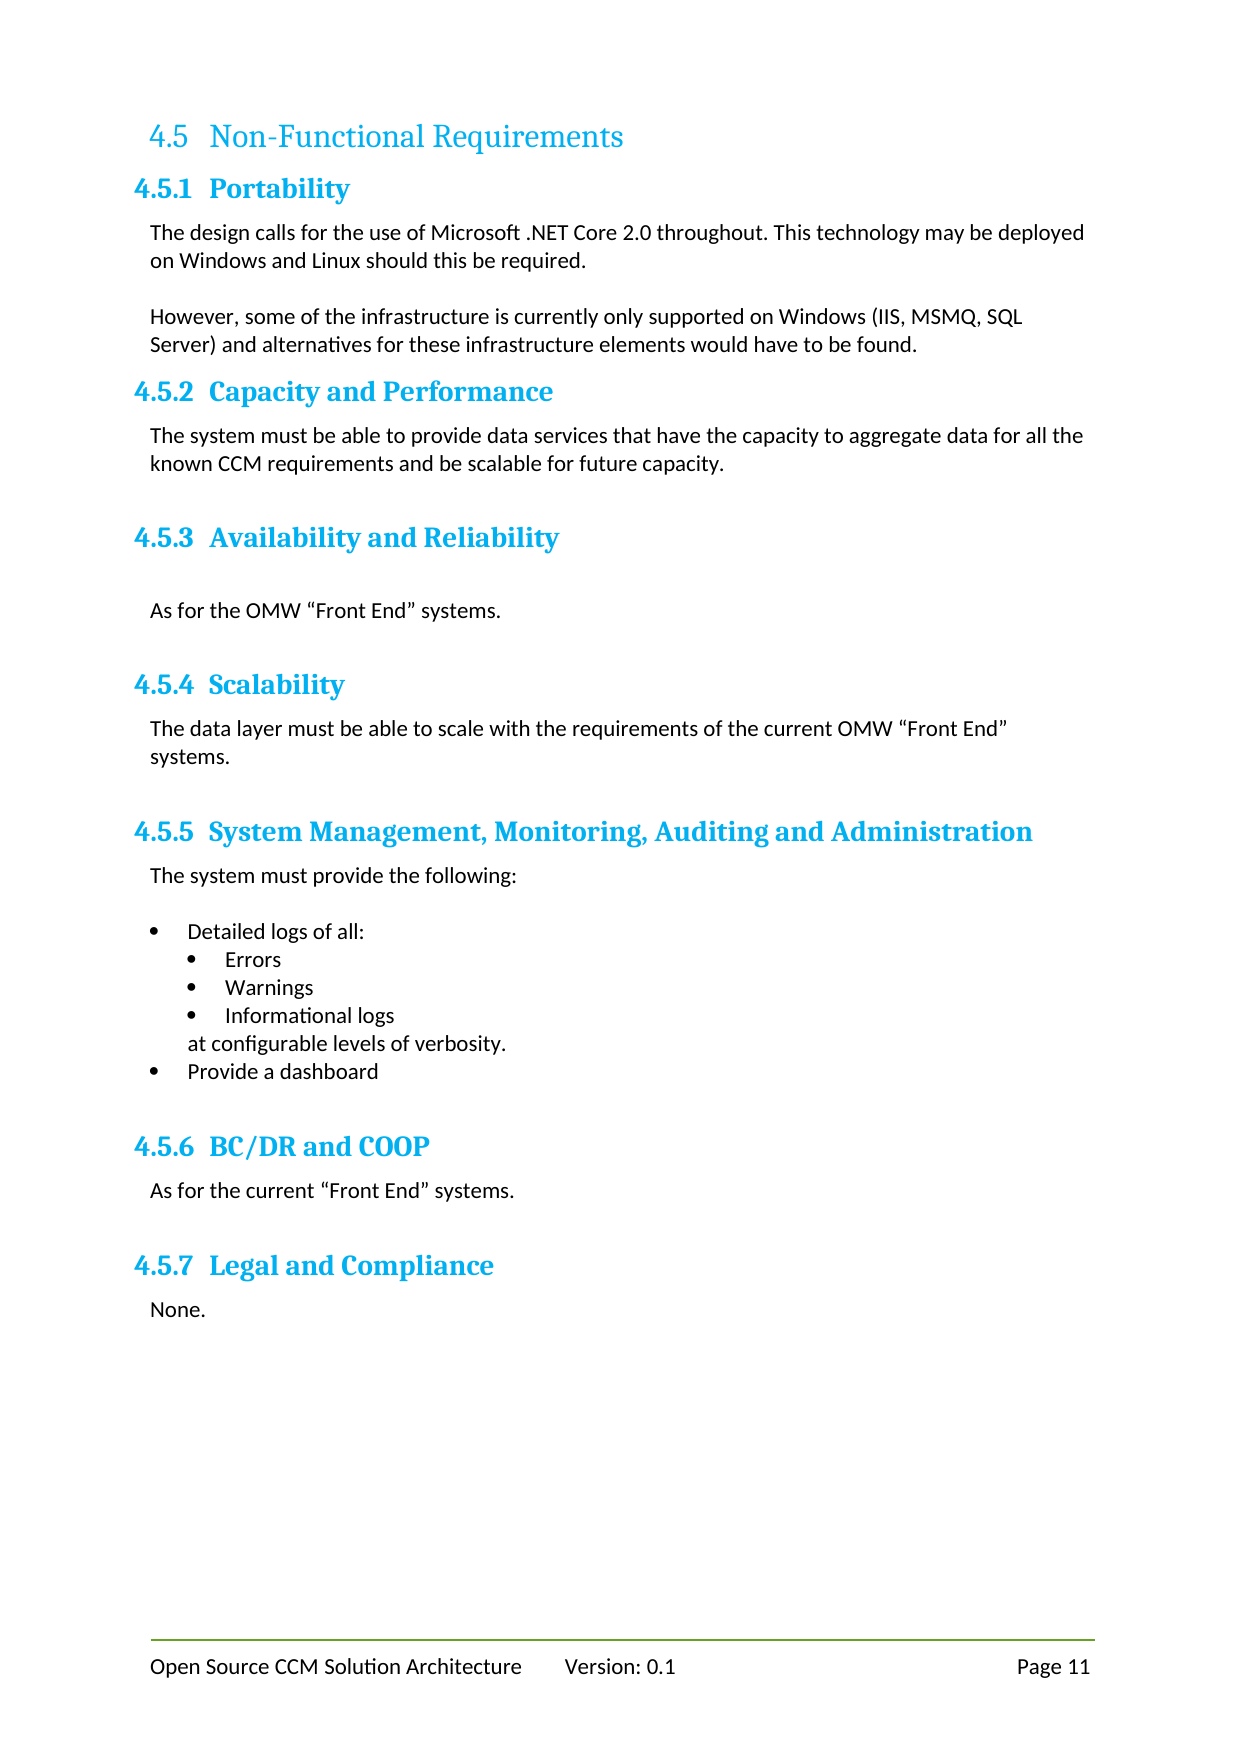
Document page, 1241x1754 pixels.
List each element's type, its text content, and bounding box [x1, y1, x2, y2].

text The design calls for the use of Microsoft .NET Core 2.0 throughout. This technology may be deployed on Windows and Linux should this be required. [150, 218, 1090, 274]
list Errors [187, 945, 1090, 973]
text The data layer must be able to scale with the requirements of the current OMW “Front End” systems. [150, 714, 1090, 771]
text However, some of the infrastructure is currently only supported on Windows (IIS, MSMQ, SQL Server) and alternatives for these infrastructure elements would have to be found. [150, 302, 1090, 358]
list Detailed logs of all: [150, 917, 1090, 945]
text As for the OMW “Front End” systems. [150, 596, 1090, 624]
list Warnings [187, 973, 1090, 1001]
text None. [150, 1295, 1090, 1323]
subtitle Portability [134, 172, 1090, 206]
subtitle System Management, Monitoring, Auditing and Administration [134, 815, 1090, 849]
text The system must provide the following: [150, 861, 1090, 889]
list at configurable levels of verbosity. [187, 1029, 1090, 1057]
subtitle Availability and Reliability [134, 522, 1090, 555]
subtitle Non-Functional Requirements [149, 117, 1090, 155]
subtitle Capacity and Performance [134, 375, 1090, 408]
subtitle Legal and Compliance [134, 1249, 1090, 1282]
text As for the current “Front End” systems. [150, 1176, 1090, 1204]
list Provide a dashboard [150, 1057, 1090, 1085]
subtitle Scalability [134, 668, 1090, 702]
subtitle BC/DR and COOP [134, 1130, 1090, 1164]
list Informational logs [187, 1001, 1090, 1029]
text The system must be able to provide data services that have the capacity to aggregate data for all the known CCM requirements and be scalable for future capacity. [150, 421, 1090, 477]
